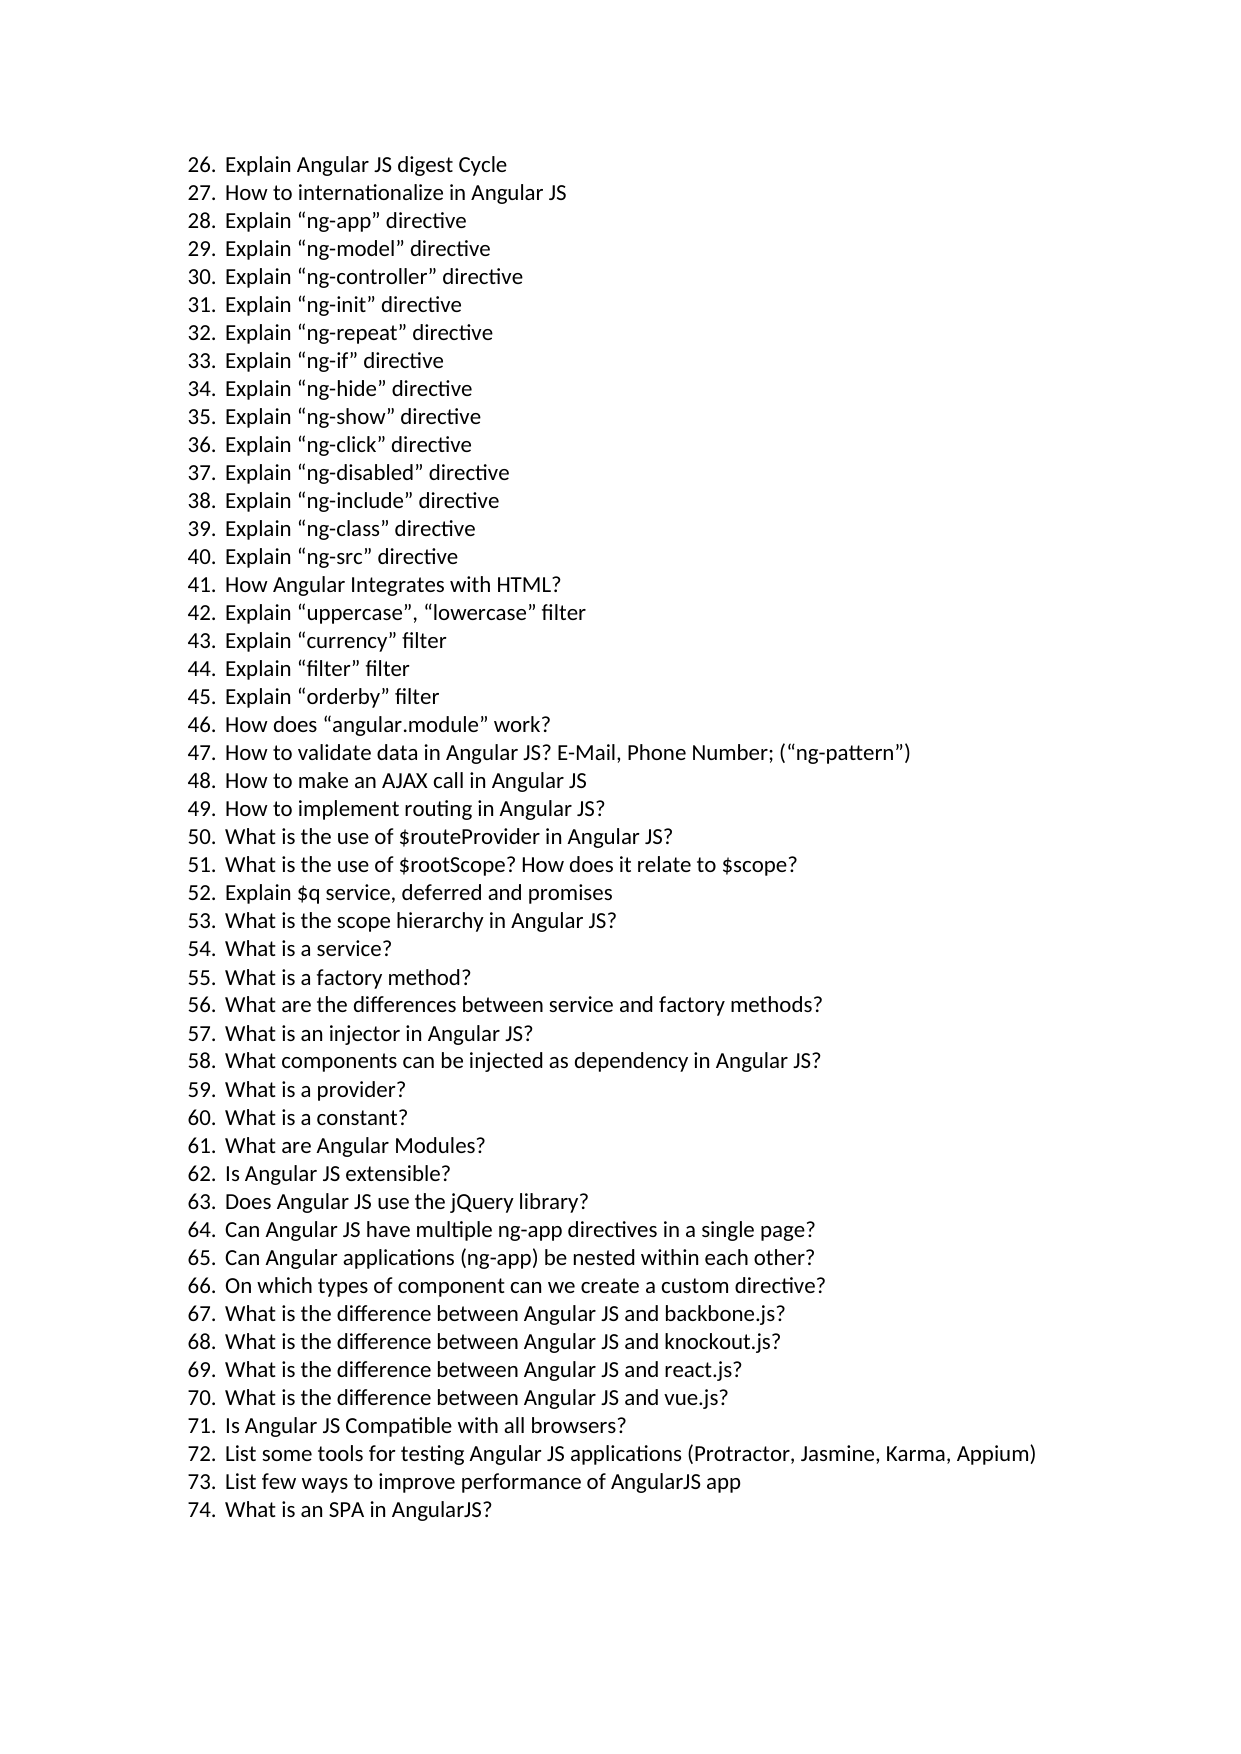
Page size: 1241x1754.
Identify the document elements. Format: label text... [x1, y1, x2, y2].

list What is the scope hierarchy in Angular JS? [187, 907, 1090, 934]
list What are the differences between service and factory methods? [187, 991, 1090, 1019]
list What is the difference between Angular JS and react.js? [187, 1355, 1090, 1383]
list What is an injector in Angular JS? [187, 1019, 1090, 1047]
list What is the difference between Angular JS and backbone.js? [187, 1299, 1090, 1327]
list Explain “ng-click” directive [187, 430, 1090, 458]
list Does Angular JS use the jQuery library? [187, 1187, 1090, 1215]
list Explain “ng-src” directive [187, 542, 1090, 570]
list Is Angular JS Compatible with all browsers? [187, 1411, 1090, 1439]
list What is a factory method? [187, 963, 1090, 991]
list Explain “ng-controller” directive [187, 262, 1090, 290]
list How to internationalize in Angular JS [187, 178, 1090, 206]
list On which types of component can we create a custom directive? [187, 1271, 1090, 1299]
list How to implement routing in Angular JS? [187, 794, 1090, 822]
list Explain “ng-repeat” directive [187, 318, 1090, 346]
list What is a service? [187, 934, 1090, 963]
list Explain “filter” filter [187, 654, 1090, 682]
list What is a provider? [187, 1075, 1090, 1103]
list Explain “currency” filter [187, 626, 1090, 654]
list Can Angular JS have multiple ng-app directives in a single page? [187, 1215, 1090, 1243]
list Can Angular applications (ng-app) be nested within each other? [187, 1243, 1090, 1271]
list Explain Angular JS digest Cycle [187, 150, 1090, 178]
list Explain “ng-init” directive [187, 290, 1090, 318]
list How to make an AJAX call in Angular JS [187, 766, 1090, 794]
list Is Angular JS extensible? [187, 1159, 1090, 1187]
list What is an SPA in AngularJS? [187, 1495, 1090, 1523]
list What components can be injected as dependency in Angular JS? [187, 1047, 1090, 1075]
list What is the difference between Angular JS and vue.js? [187, 1383, 1090, 1411]
list Explain “ng-class” directive [187, 514, 1090, 542]
list Explain “ng-disabled” directive [187, 458, 1090, 486]
list What is the use of $rootScope? How does it relate to $scope? [187, 851, 1090, 878]
list What are Angular Modules? [187, 1131, 1090, 1159]
list Explain “ng-model” directive [187, 234, 1090, 262]
list What is a constant? [187, 1103, 1090, 1131]
list Explain “ng-app” directive [187, 206, 1090, 234]
list List few ways to improve performance of AngularJS app [187, 1467, 1090, 1495]
list How Angular Integrates with HTML? [187, 570, 1090, 598]
list Explain “ng-include” directive [187, 486, 1090, 514]
list Explain “ng-if” directive [187, 346, 1090, 374]
list Explain “uppercase”, “lowercase” filter [187, 598, 1090, 626]
list Explain “ng-hide” directive [187, 374, 1090, 402]
list Explain “orderby” filter [187, 682, 1090, 710]
list How does “angular.module” work? [187, 710, 1090, 738]
list Explain “ng-show” directive [187, 402, 1090, 430]
list How to validate data in Angular JS? E-Mail, Phone Number; (“ng-pattern”) [187, 738, 1090, 766]
list What is the difference between Angular JS and knockout.js? [187, 1327, 1090, 1355]
list List some tools for testing Angular JS applications (Protractor, Jasmine, Karma, Appium) [187, 1439, 1090, 1467]
list What is the use of $routeProvider in Angular JS? [187, 822, 1090, 851]
list Explain $q service, deferred and promises [187, 878, 1090, 907]
